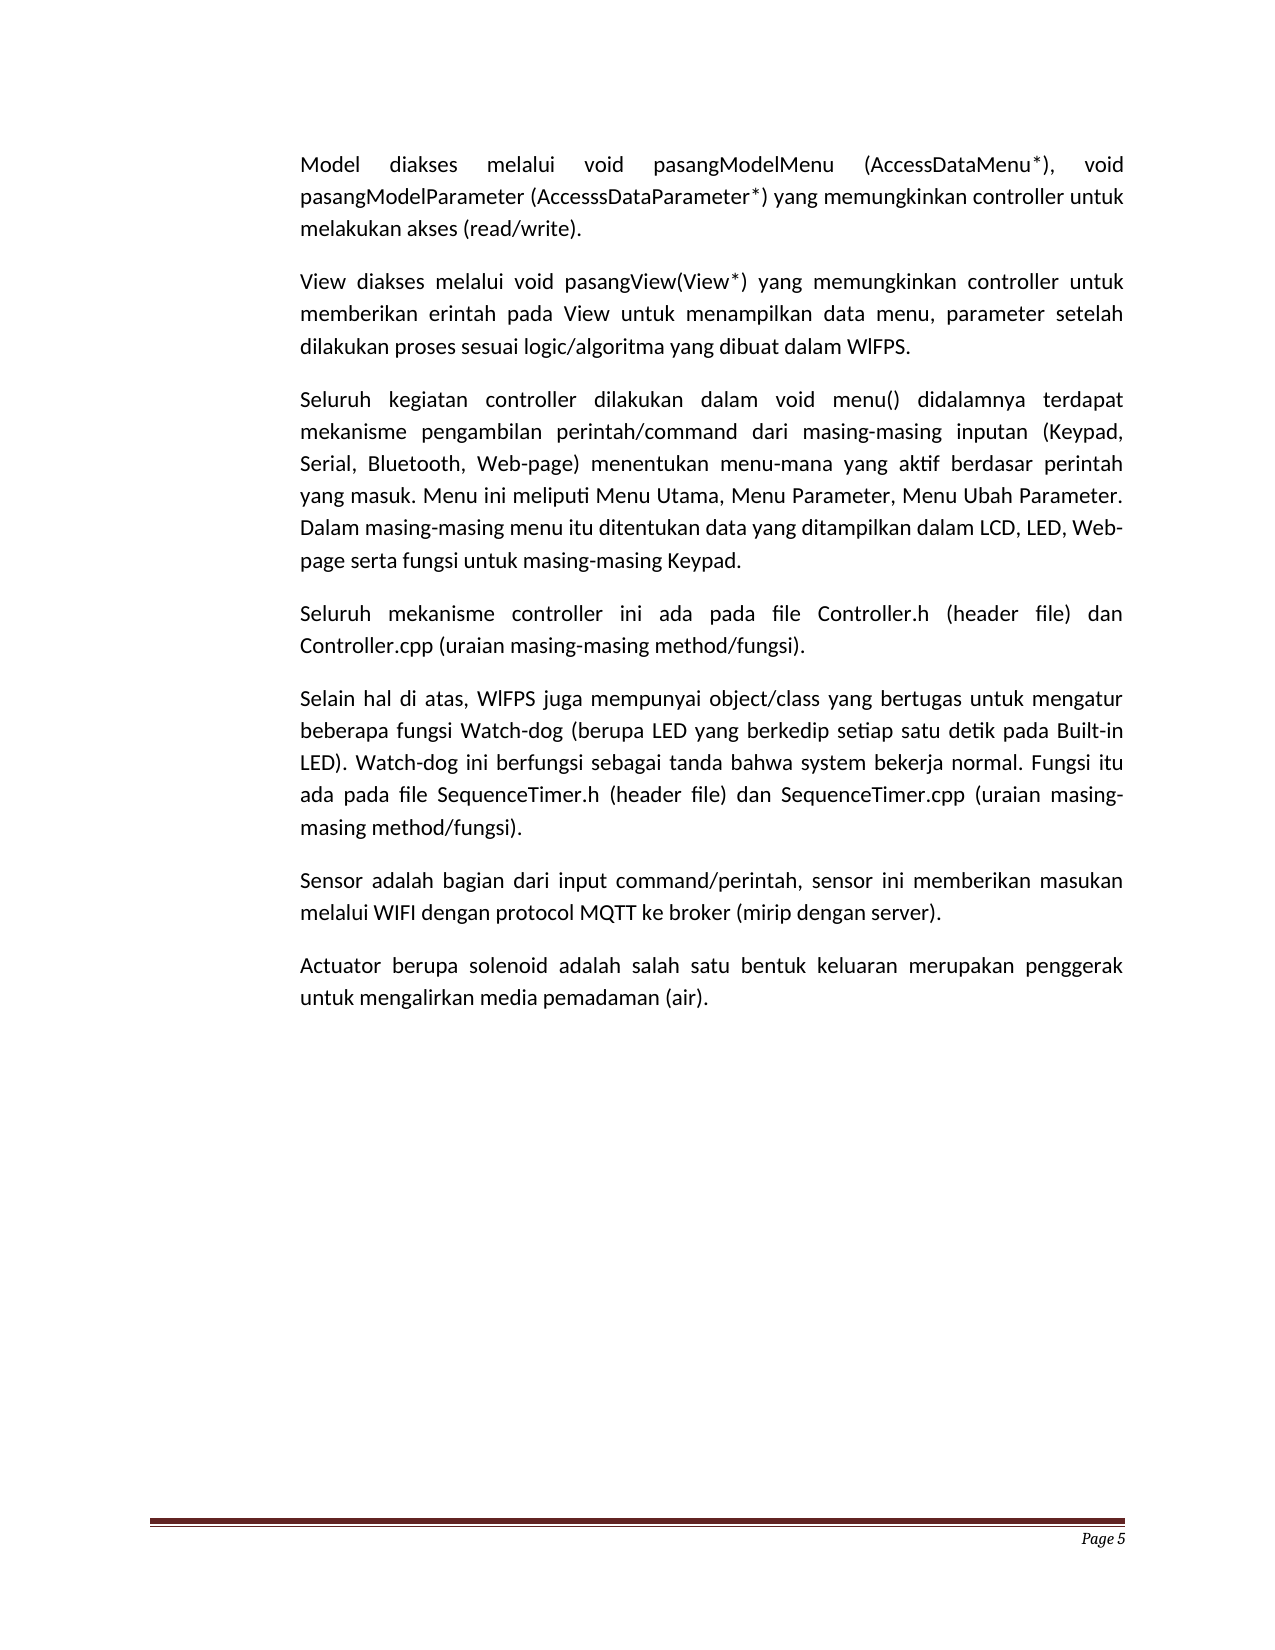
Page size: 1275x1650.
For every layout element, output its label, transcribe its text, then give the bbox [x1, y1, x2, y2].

text Actuator berupa solenoid adalah salah satu bentuk keluaran merupakan penggerak untuk mengalirkan media pemadaman (air). [300, 951, 1125, 1011]
text Model diakses melalui void pasangModelMenu (AccessDataMenu*), void pasangModelParameter (AccesssDataParameter*) yang memungkinkan controller untuk melakukan akses (read/write). [300, 150, 1125, 242]
text View diakses melalui void pasangView(View*) yang memungkinkan controller untuk memberikan erintah pada View untuk menampilkan data menu, parameter setelah dilakukan proses sesuai logic/algoritma yang dibuat dalam WlFPS. [300, 267, 1125, 360]
text Sensor adalah bagian dari input command/perintah, sensor ini memberikan masukan melalui WIFI dengan protocol MQTT ke broker (mirip dengan server). [300, 866, 1125, 926]
text Seluruh mekanisme controller ini ada pada file Controller.h (header file) dan Controller.cpp (uraian masing-masing method/fungsi). [300, 599, 1125, 659]
text Seluruh kegiatan controller dilakukan dalam void menu() didalamnya terdapat mekanisme pengambilan perintah/command dari masing-masing inputan (Keypad, Serial, Bluetooth, Web-page) menentukan menu-mana yang aktif berdasar perintah yang masuk. Menu ini meliputi Menu Utama, Menu Parameter, Menu Ubah Parameter. Dalam masing-masing menu itu ditentukan data yang ditampilkan dalam LCD, LED, Web-page serta fungsi untuk masing-masing Keypad. [300, 385, 1125, 574]
text Selain hal di atas, WlFPS juga mempunyai object/class yang bertugas untuk mengatur beberapa fungsi Watch-dog (berupa LED yang berkedip setiap satu detik pada Built-in LED). Watch-dog ini berfungsi sebagai tanda bahwa system bekerja normal. Fungsi itu ada pada file SequenceTimer.h (header file) dan SequenceTimer.cpp (uraian masing-masing method/fungsi). [300, 684, 1125, 841]
